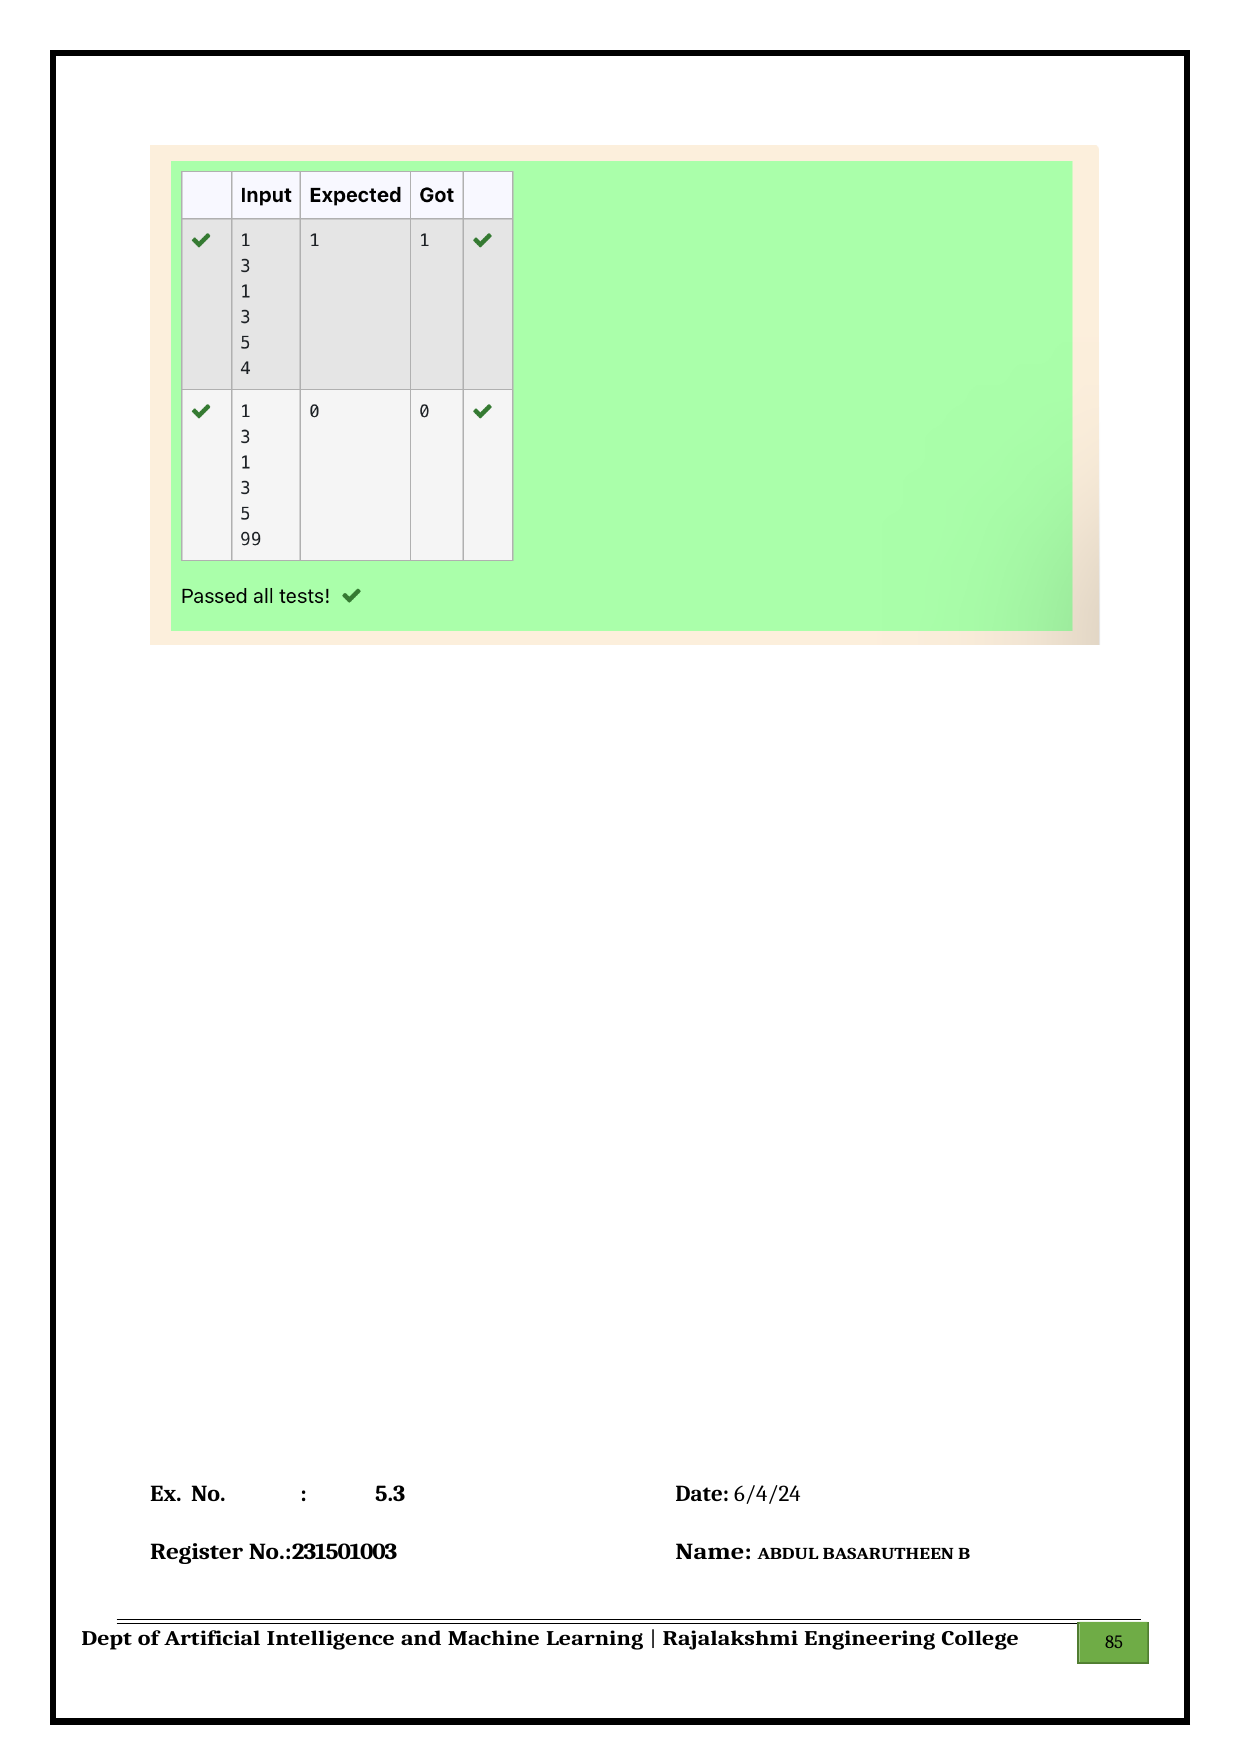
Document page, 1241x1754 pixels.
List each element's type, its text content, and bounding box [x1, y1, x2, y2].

text Ex. No. : 5.3 Date: 6/4/24 [150, 1481, 1138, 1508]
picture [150, 145, 1100, 645]
text Register No.:231501003 Name: ABDUL BASARUTHEEN B [150, 1539, 1138, 1565]
